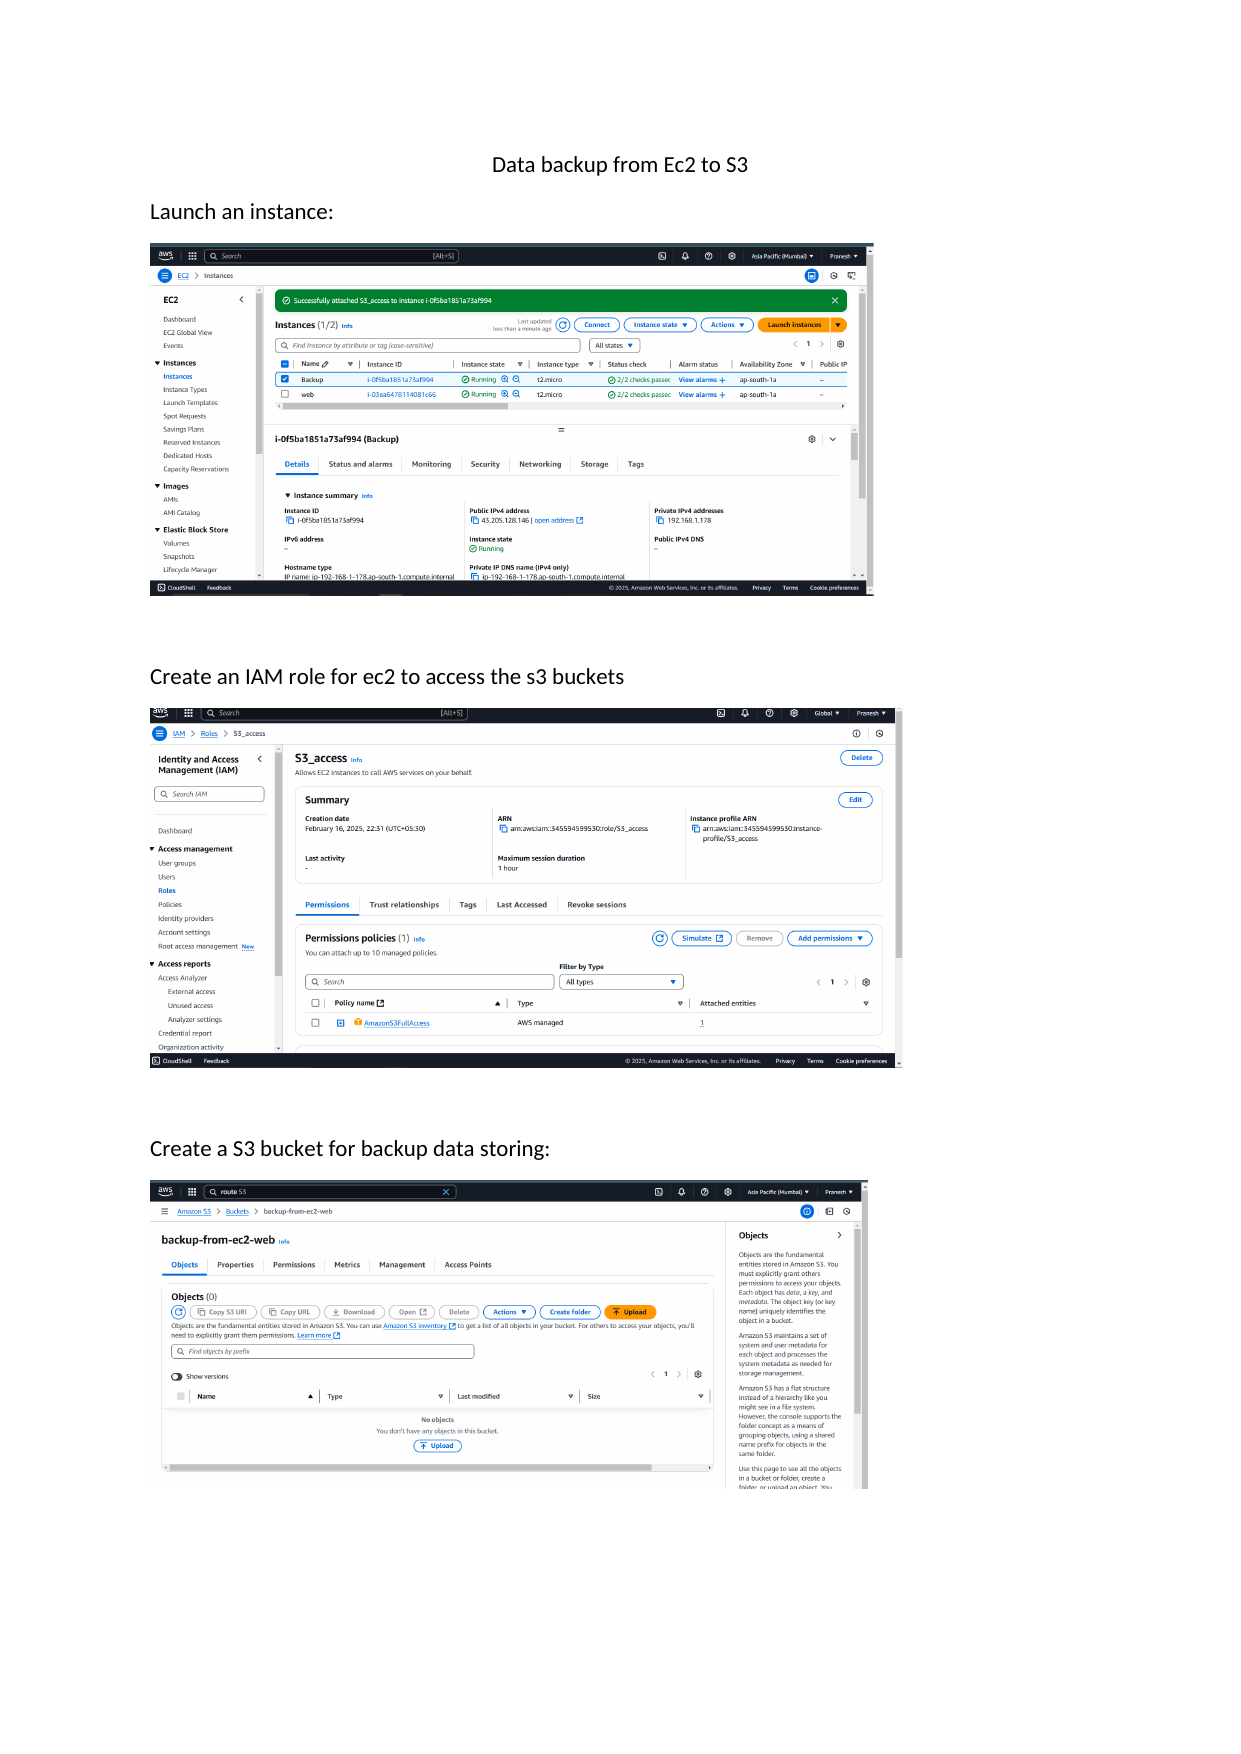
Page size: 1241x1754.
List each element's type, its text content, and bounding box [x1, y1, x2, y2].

picture [150, 708, 903, 1068]
text Launch an instance: [150, 197, 1090, 225]
text Data backup from Ec2 to S3 [150, 150, 1090, 178]
text Create an IAM role for ec2 to access the s3 buckets [150, 662, 1090, 690]
picture [150, 1180, 868, 1489]
picture [150, 243, 874, 596]
text Create a S3 bucket for backup data storing: [150, 1134, 1090, 1162]
